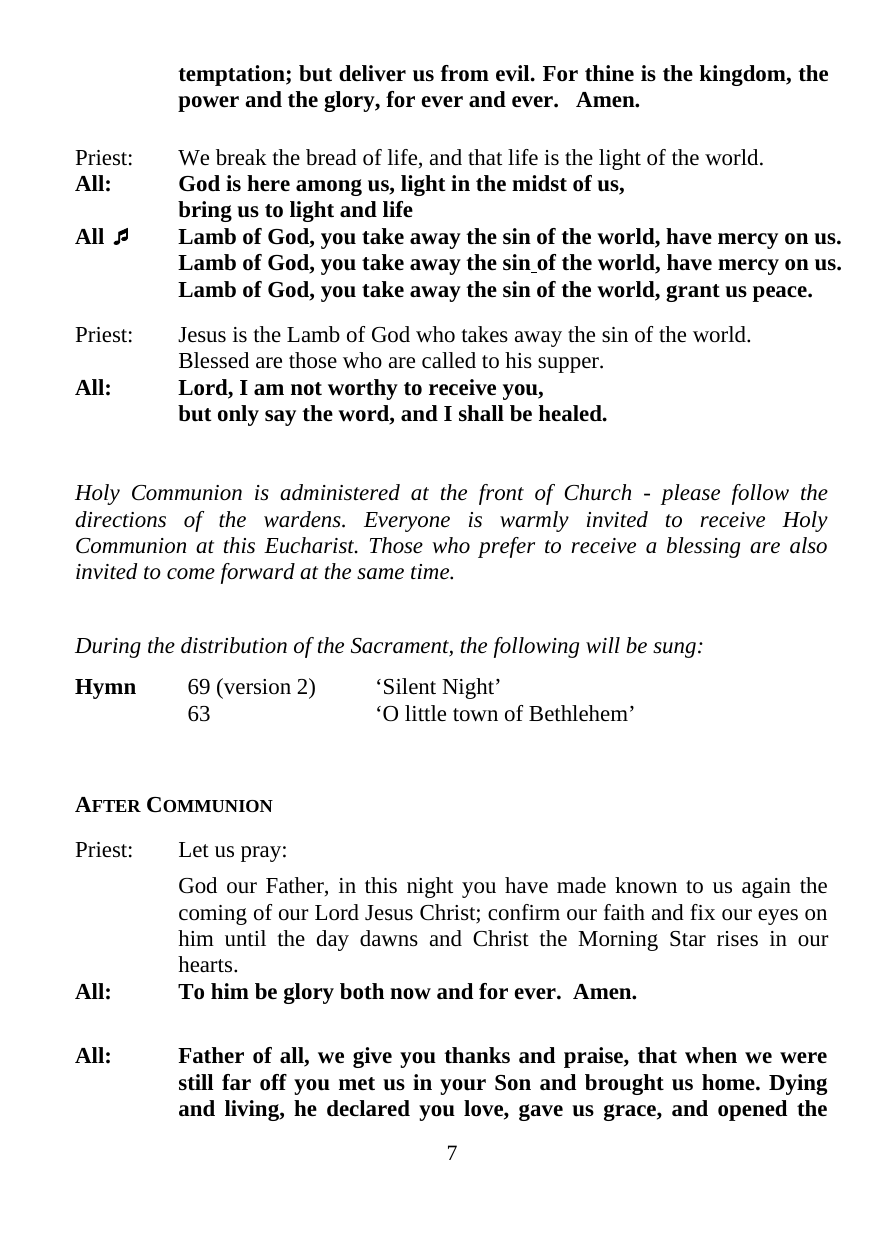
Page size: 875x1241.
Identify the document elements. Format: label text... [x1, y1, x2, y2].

text During the distribution of the Sacrament, the following will be sung: [75, 633, 829, 659]
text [75, 1043, 829, 1122]
text Lamb of God, you take away the sin of the world, have mercy on us. [75, 249, 847, 276]
text bring us to light and life [75, 197, 829, 223]
text After Communion [75, 791, 829, 817]
text but only say the word, and I shall be healed. [75, 400, 829, 427]
text Priest: Let us pray: [75, 837, 829, 863]
text God our Father, in this night you have made known to us again the coming of our Lord Jesus Christ; confirm our faith and fix our eyes on him until the day dawns and Christ the Morning Star rises in our hearts. [75, 872, 829, 978]
text All: To him be glory both now and for ever. Amen. [75, 978, 829, 1004]
text Blessed are those who are called to his supper. [75, 347, 829, 374]
text All: God is here among us, light in the midst of us, [75, 170, 829, 197]
text Hymn 69 (version 2) ‘Silent Night’ [75, 673, 829, 700]
text 63 ‘O little town of Bethlehem’ [75, 700, 829, 726]
text Priest: We break the bread of life, and that life is the light of the world. [75, 144, 829, 170]
text All Lamb of God, you take away the sin of the world, have mercy on us. [75, 223, 847, 249]
text All: Lord, I am not worthy to receive you, [75, 374, 829, 400]
text Holy Communion is administered at the front of Church - please follow the directions of the wardens. Everyone is warmly invited to receive Holy Communion at this Eucharist. Those who prefer to receive a blessing are also invited to come forward at the same time. [75, 479, 829, 585]
text Priest: Jesus is the Lamb of God who takes away the sin of the world. [75, 321, 829, 347]
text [75, 60, 829, 113]
text Lamb of God, you take away the sin of the world, grant us peace. [75, 276, 847, 302]
